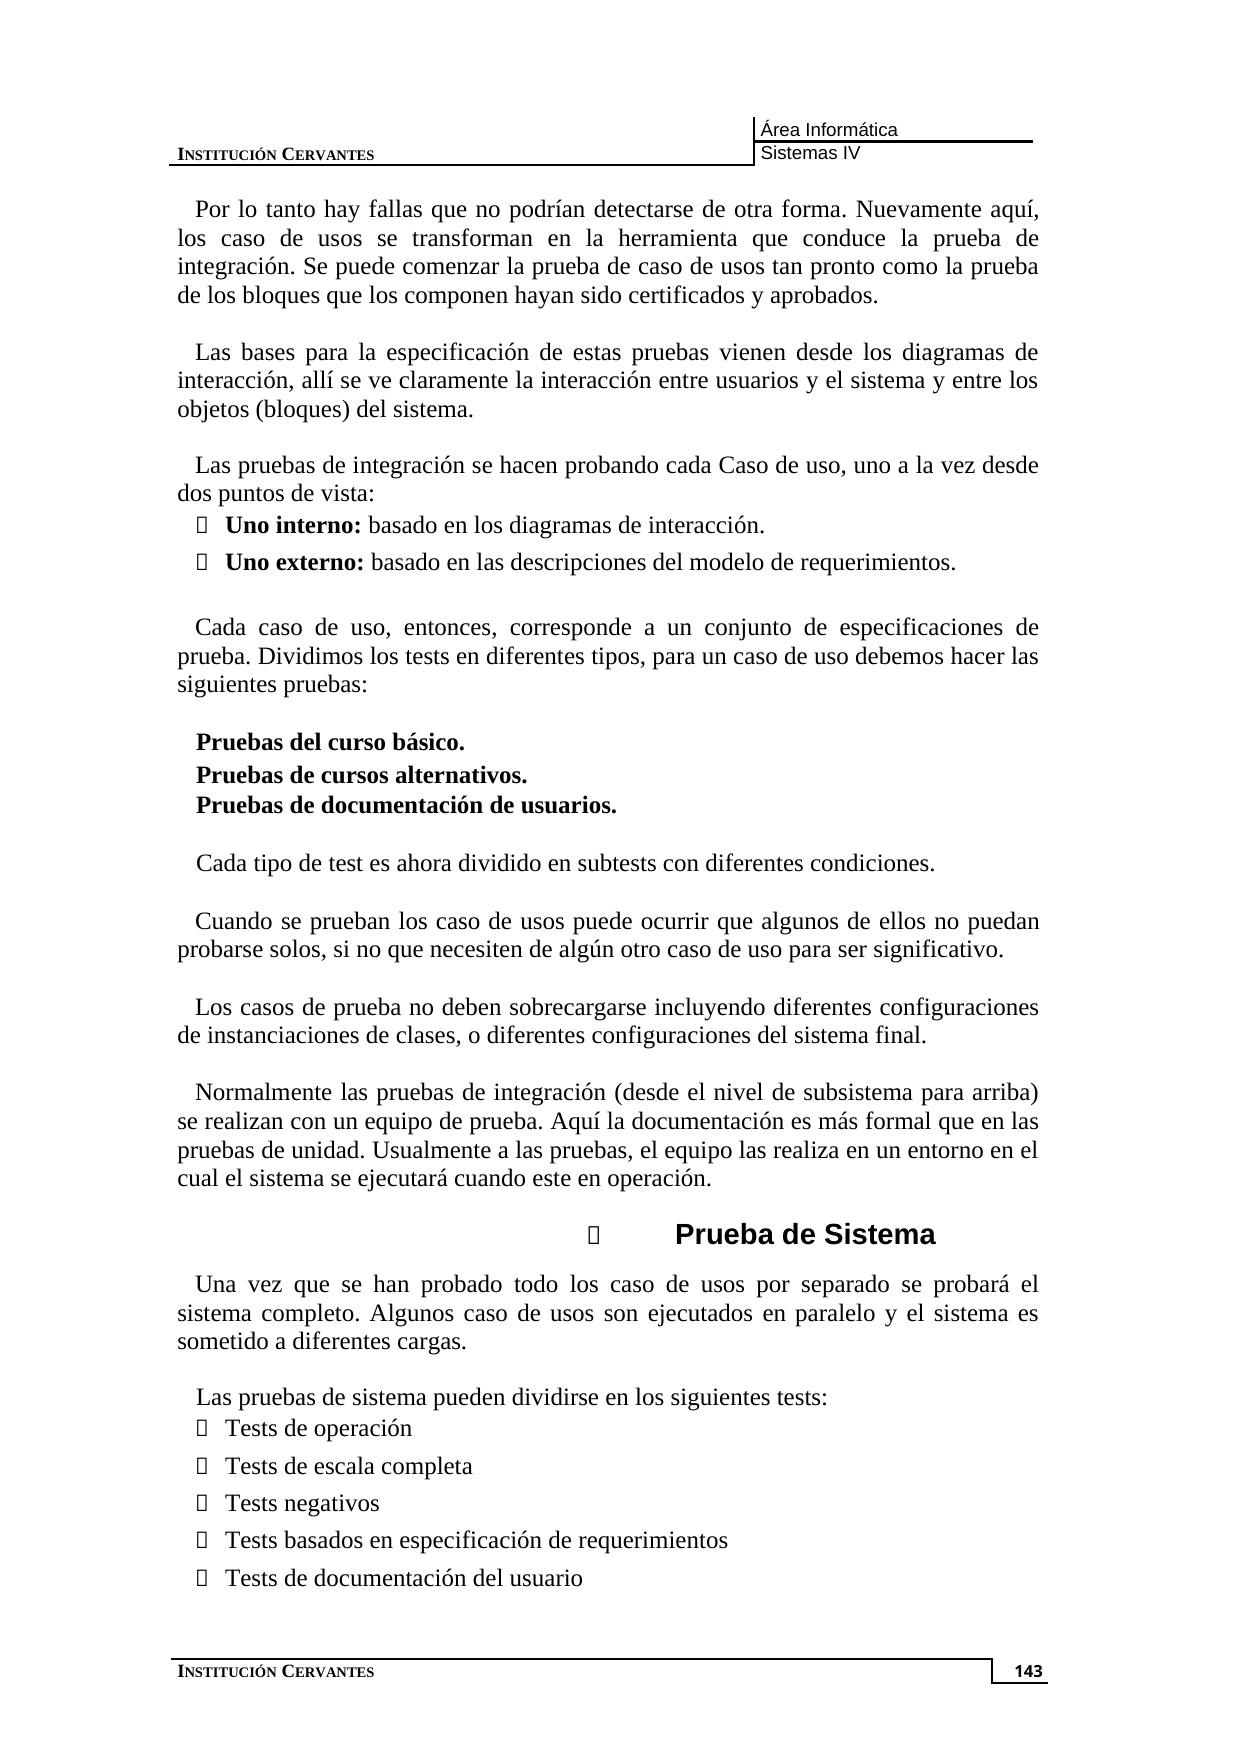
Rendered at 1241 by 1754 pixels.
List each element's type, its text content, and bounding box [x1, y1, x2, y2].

text Los casos de prueba no deben sobrecargarse incluyendo diferentes configuraciones de instanciaciones de clases, o diferentes configuraciones del sistema final. [177, 992, 1040, 1049]
text Cada tipo de test es ahora dividido en subtests con diferentes condiciones. [196, 848, 1048, 877]
list Uno interno: basado en los diagramas de interacción. [195, 509, 1048, 540]
list Tests basados en especificación de requerimientos [195, 1524, 1048, 1556]
table_header INSTITUCIÓN CERVANTES [169, 117, 753, 164]
list Prueba de Sistema [586, 1217, 1048, 1252]
text Las bases para la especificación de estas pruebas vienen desde los diagramas de interacción, allí se ve claramente la interacción entre usuarios y el sistema y entre los objetos (bloques) del sistema. [177, 337, 1040, 423]
text Las pruebas de sistema pueden dividirse en los siguientes tests: [196, 1382, 1048, 1410]
list Tests de escala completa [195, 1450, 1048, 1481]
list Tests negativos [195, 1487, 1048, 1518]
text Cuando se prueban los caso de usos puede ocurrir que algunos de ellos no puedan probarse solos, si no que necesiten de algún otro caso de uso para ser significativo. [177, 906, 1040, 963]
table_header Área Informática [755, 117, 1033, 140]
text Cada caso de uso, entonces, corresponde a un conjunto de especificaciones de prueba. Dividimos los tests en diferentes tipos, para un caso de uso debemos hacer las siguientes pruebas: [177, 613, 1040, 698]
text Pruebas del curso básico. [196, 727, 1048, 756]
text Por lo tanto hay fallas que no podrían detectarse de otra forma. Nuevamente aquí, los caso de usos se transforman en la herramienta que conduce la prueba de integración. Se puede comenzar la prueba de caso de usos tan pronto como la prueba de los bloques que los componen hayan sido certificados y aprobados. [177, 194, 1040, 308]
table_header INSTITUCIÓN CERVANTES [171, 1660, 991, 1682]
list Tests de operación [195, 1412, 1048, 1444]
text Una vez que se han probado todo los caso de usos por separado se probará el sistema completo. Algunos caso de usos son ejecutados en paralelo y el sistema es sometido a diferentes cargas. [177, 1269, 1040, 1355]
table_cell Sistemas IV [755, 143, 1033, 164]
text Las pruebas de integración se hacen probando cada Caso de uso, uno a la vez desde dos puntos de vista: [177, 452, 1040, 507]
text Pruebas de cursos alternativos. [196, 760, 1048, 789]
list Tests de documentación del usuario [195, 1562, 1048, 1593]
text Pruebas de documentación de usuarios. [196, 791, 1048, 819]
text Normalmente las pruebas de integración (desde el nivel de subsistema para arriba) se realizan con un equipo de prueba. Aquí la documentación es más formal que en las pruebas de unidad. Usualmente a las pruebas, el equipo las realiza en un entorno en el cual el sistema se ejecutará cuando este en operación. [177, 1078, 1040, 1192]
list Uno externo: basado en las descripciones del modelo de requerimientos. [195, 546, 1048, 578]
table_header 143 [993, 1658, 1048, 1682]
